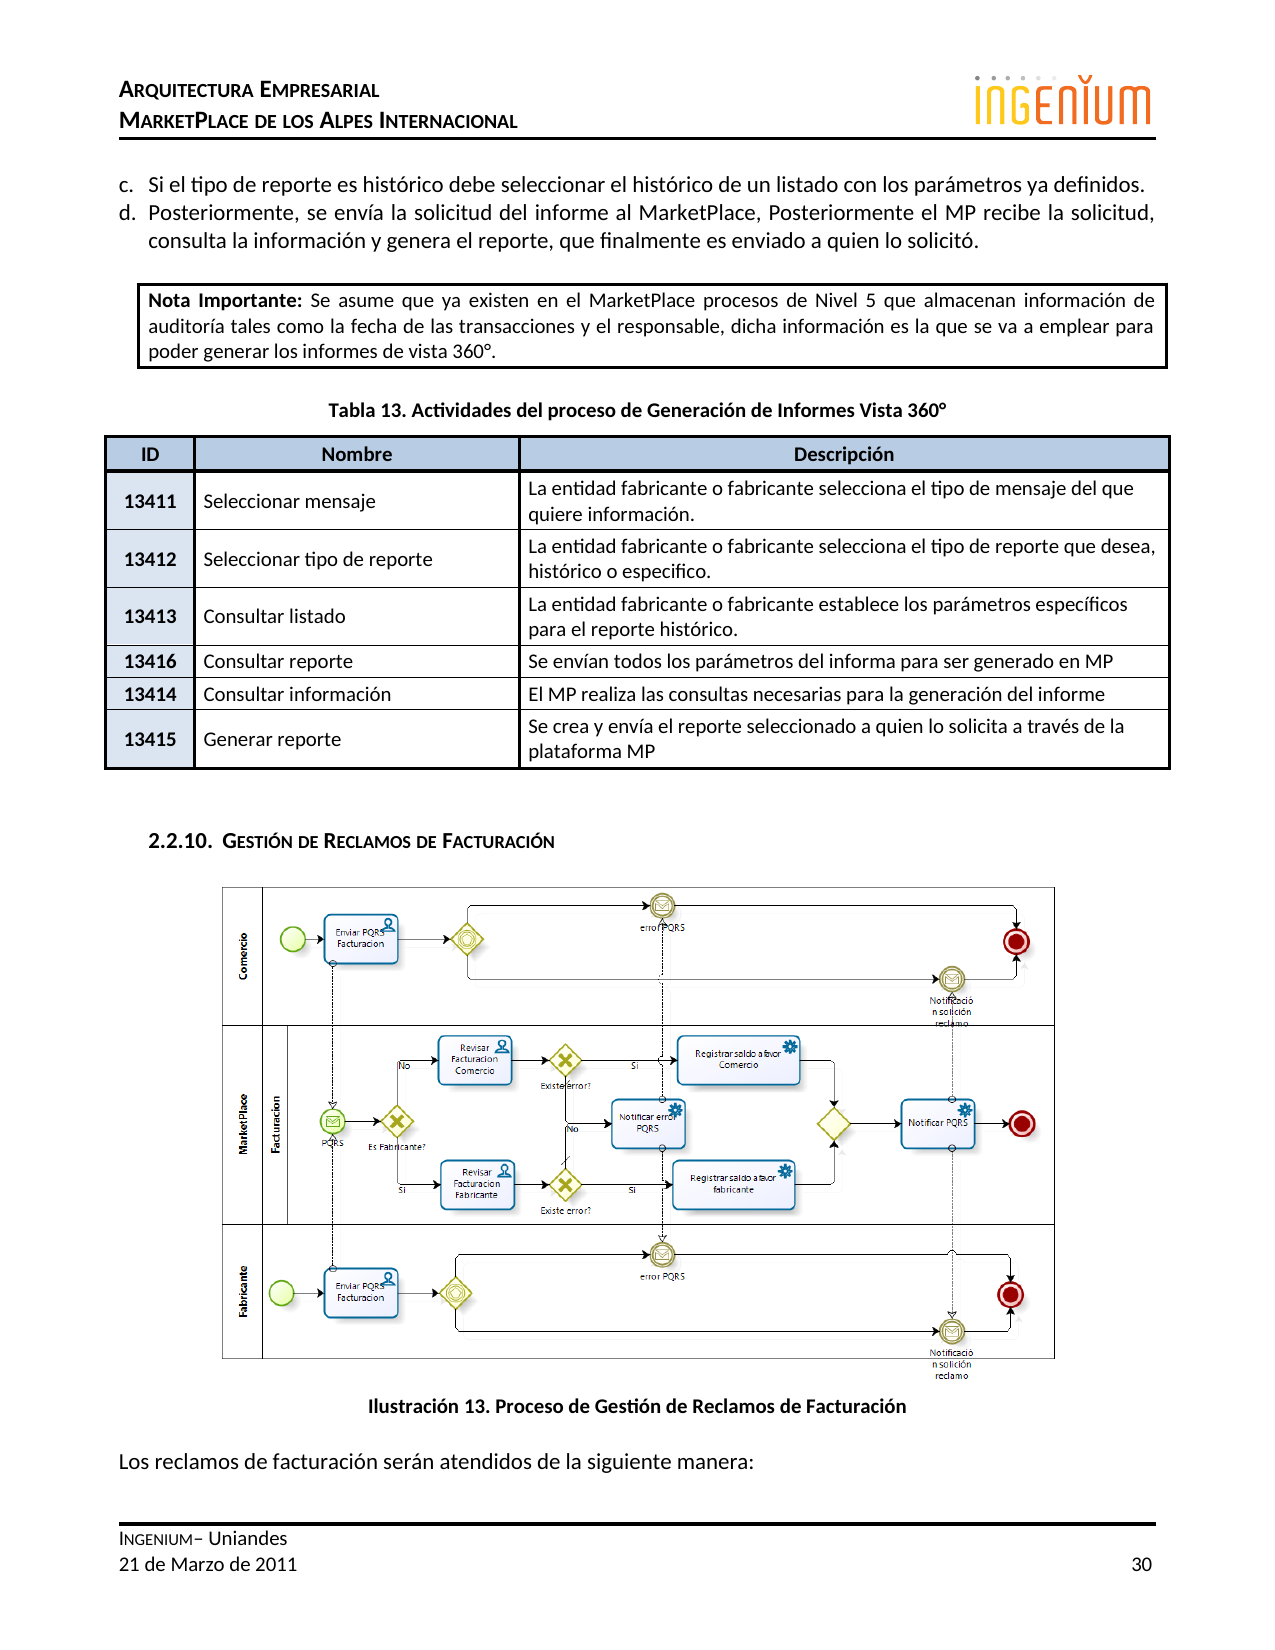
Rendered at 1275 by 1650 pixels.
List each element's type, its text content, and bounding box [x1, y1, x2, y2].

table_cell La entidad fabricante o fabricante establece los parámetros específicos para el reporte histórico. [521, 588, 1168, 644]
table_cell Seleccionar mensaje [196, 473, 518, 529]
table_cell El MP realiza las consultas necesarias para la generación del informe [521, 678, 1168, 709]
picture [219, 882, 1056, 1381]
picture [975, 75, 1157, 136]
list Si el tipo de reporte es histórico debe seleccionar el histórico de un listado con los parámetros ya definidos. [118, 170, 1156, 198]
table_cell 13416 [107, 646, 193, 677]
table_cell La entidad fabricante o fabricante selecciona el tipo de mensaje del que quiere información. [521, 473, 1168, 529]
list Gestión de Reclamos de Facturación [148, 826, 1156, 854]
table_cell Generar reporte [196, 710, 518, 767]
table_cell Seleccionar tipo de reporte [196, 530, 518, 587]
table_header ID [107, 438, 193, 469]
list Los reclamos de facturación serán atendidos de la siguiente manera: [118, 1447, 1156, 1475]
text Tabla 13. Actividades del proceso de Generación de Informes Vista 360° [118, 397, 1156, 422]
table_cell 13411 [107, 473, 193, 529]
table_header Descripción [521, 438, 1168, 469]
table_cell La entidad fabricante o fabricante selecciona el tipo de reporte que desea, histórico o especifico. [521, 530, 1168, 587]
table_cell Consultar listado [196, 588, 518, 644]
table_cell Consultar información [196, 678, 518, 709]
table_cell Se envían todos los parámetros del informa para ser generado en MP [521, 646, 1168, 677]
table_cell 13414 [107, 678, 193, 709]
text Ilustración 13. Proceso de Gestión de Reclamos de Facturación [118, 1393, 1156, 1419]
table_header Nombre [196, 438, 518, 469]
table_cell 13413 [107, 588, 193, 644]
table_cell Se crea y envía el reporte seleccionado a quien lo solicita a través de la plataforma MP [521, 710, 1168, 767]
table_cell 13412 [107, 530, 193, 587]
table_cell Consultar reporte [196, 646, 518, 677]
text Nota Importante: Se asume que ya existen en el MarketPlace procesos de Nivel 5 que almacenan información de auditoría tales como la fecha de las transacciones y el responsable, dicha información es la que se va a emplear para poder generar los informes de vista 360°. [140, 286, 1165, 366]
table_cell 13415 [107, 710, 193, 767]
